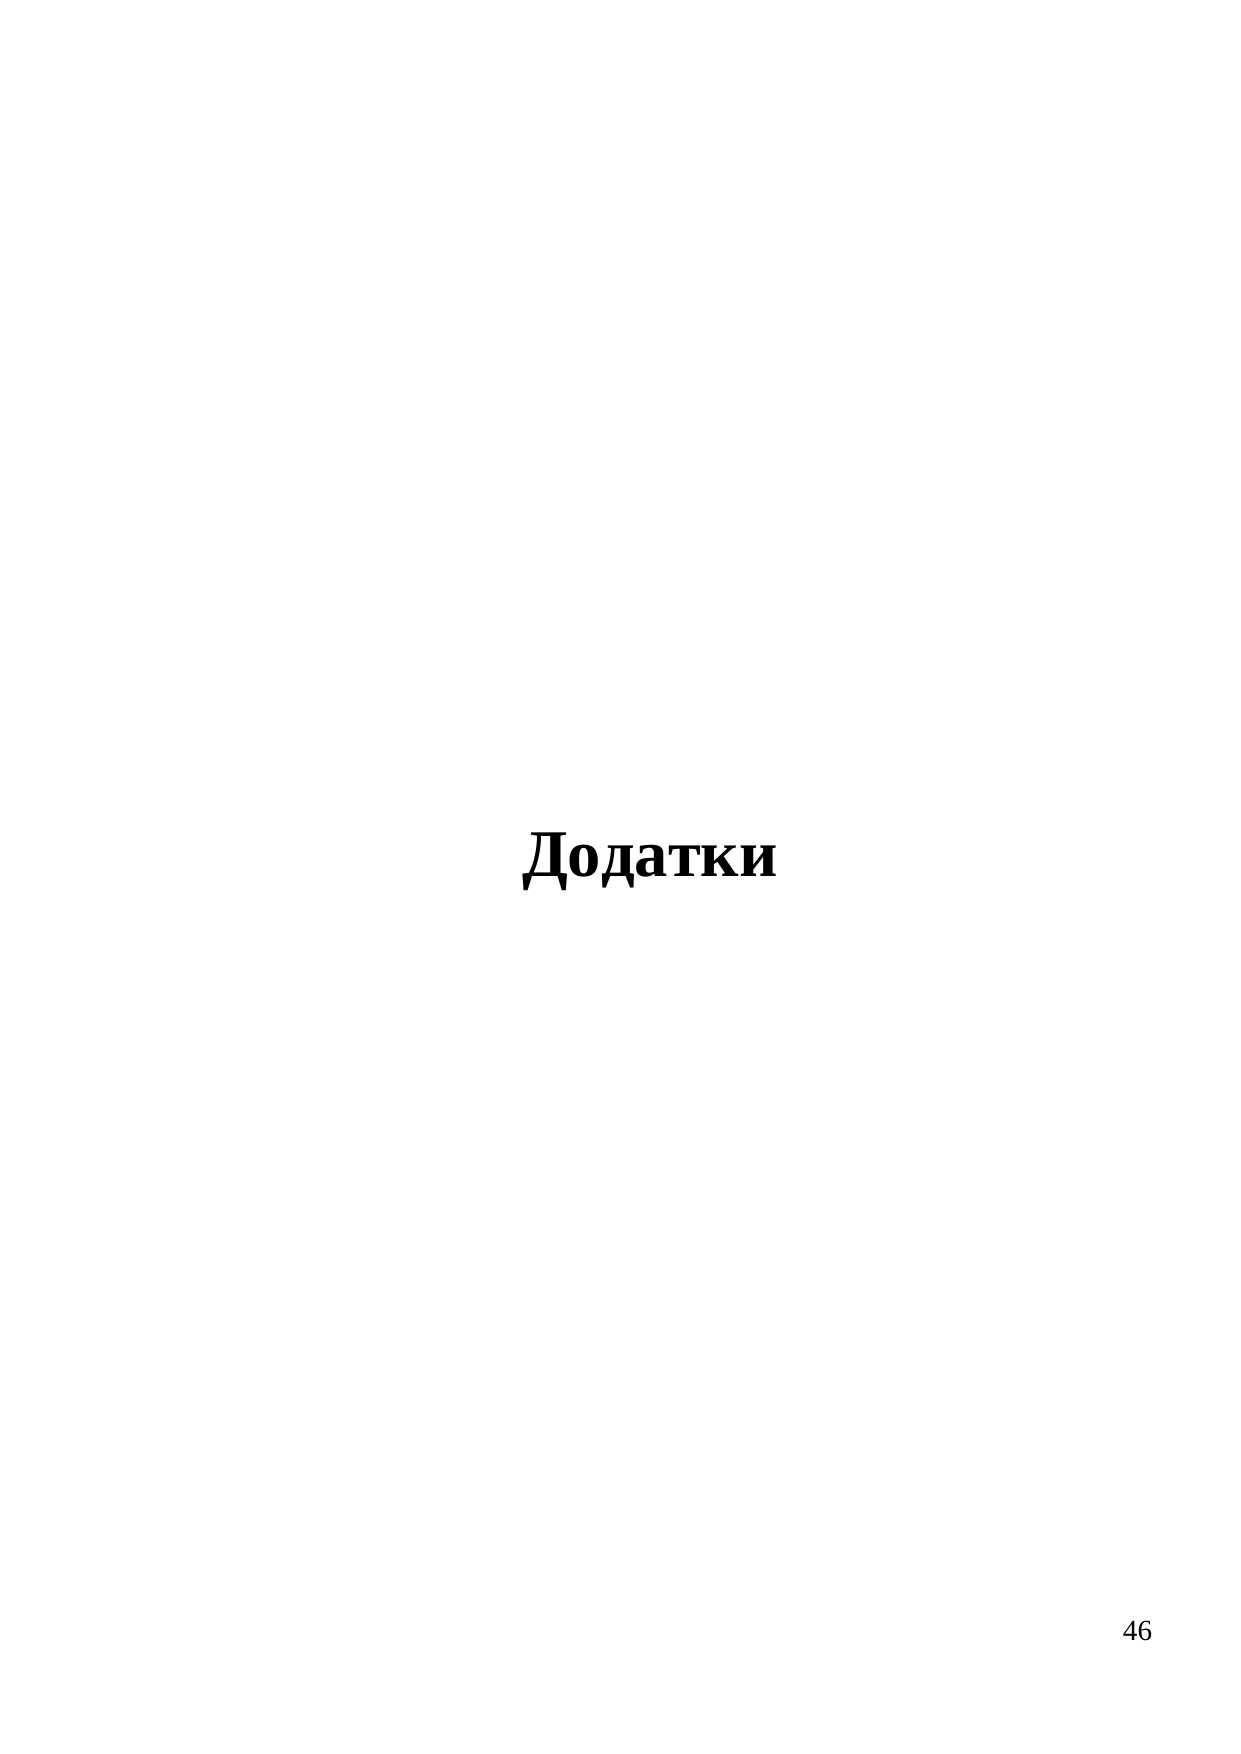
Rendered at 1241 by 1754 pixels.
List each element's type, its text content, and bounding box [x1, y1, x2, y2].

subtitle Додатки [148, 814, 1152, 891]
